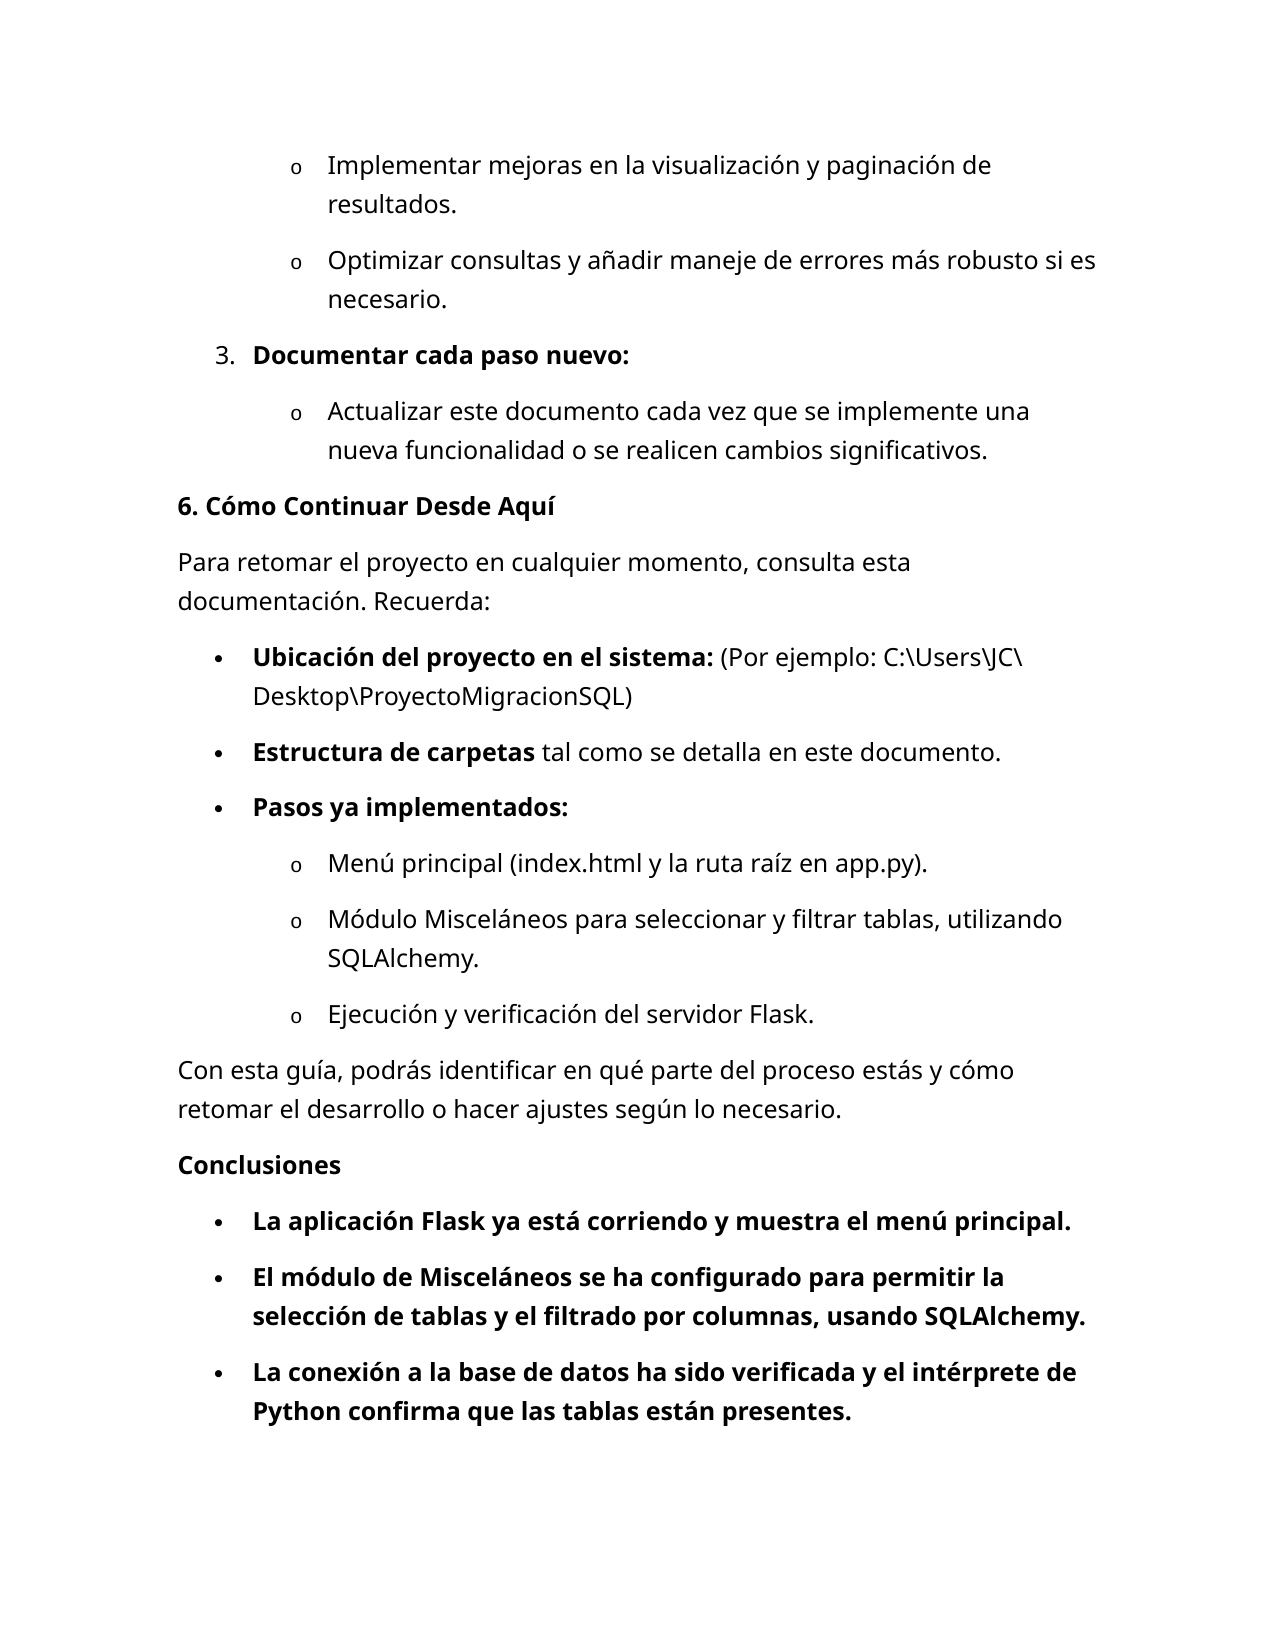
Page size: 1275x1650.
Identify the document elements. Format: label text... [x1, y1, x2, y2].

text 6. Cómo Continuar Desde Aquí [177, 488, 1098, 522]
list Estructura de carpetas tal como se detalla en este documento. [215, 734, 1098, 768]
list Pasos ya implementados: [215, 790, 1098, 824]
list La conexión a la base de datos ha sido verificada y el intérprete de Python confirma que las tablas están presentes. [215, 1354, 1098, 1427]
text Conclusiones [177, 1148, 1098, 1182]
list La aplicación Flask ya está corriendo y muestra el menú principal. [215, 1203, 1098, 1237]
list Optimizar consultas y añadir maneje de errores más robusto si es necesario. [290, 243, 1098, 316]
list Documentar cada paso nuevo: [215, 338, 1098, 372]
list Ejecución y verificación del servidor Flask. [290, 997, 1098, 1031]
list El módulo de Misceláneos se ha configurado para permitir la selección de tablas y el filtrado por columnas, usando SQLAlchemy. [215, 1259, 1098, 1332]
list Ubicación del proyecto en el sistema: (Por ejemplo: C:\Users\JC\Desktop\ProyectoMigracionSQL) [215, 639, 1098, 712]
list Menú principal (index.html y la ruta raíz en app.py). [290, 846, 1098, 880]
text Con esta guía, podrás identificar en qué parte del proceso estás y cómo retomar el desarrollo o hacer ajustes según lo necesario. [177, 1053, 1098, 1126]
list Implementar mejoras en la visualización y paginación de resultados. [290, 148, 1098, 221]
text Para retomar el proyecto en cualquier momento, consulta esta documentación. Recuerda: [177, 544, 1098, 617]
list Actualizar este documento cada vez que se implemente una nueva funcionalidad o se realicen cambios significativos. [290, 393, 1098, 467]
list Módulo Misceláneos para seleccionar y filtrar tablas, utilizando SQLAlchemy. [290, 902, 1098, 975]
